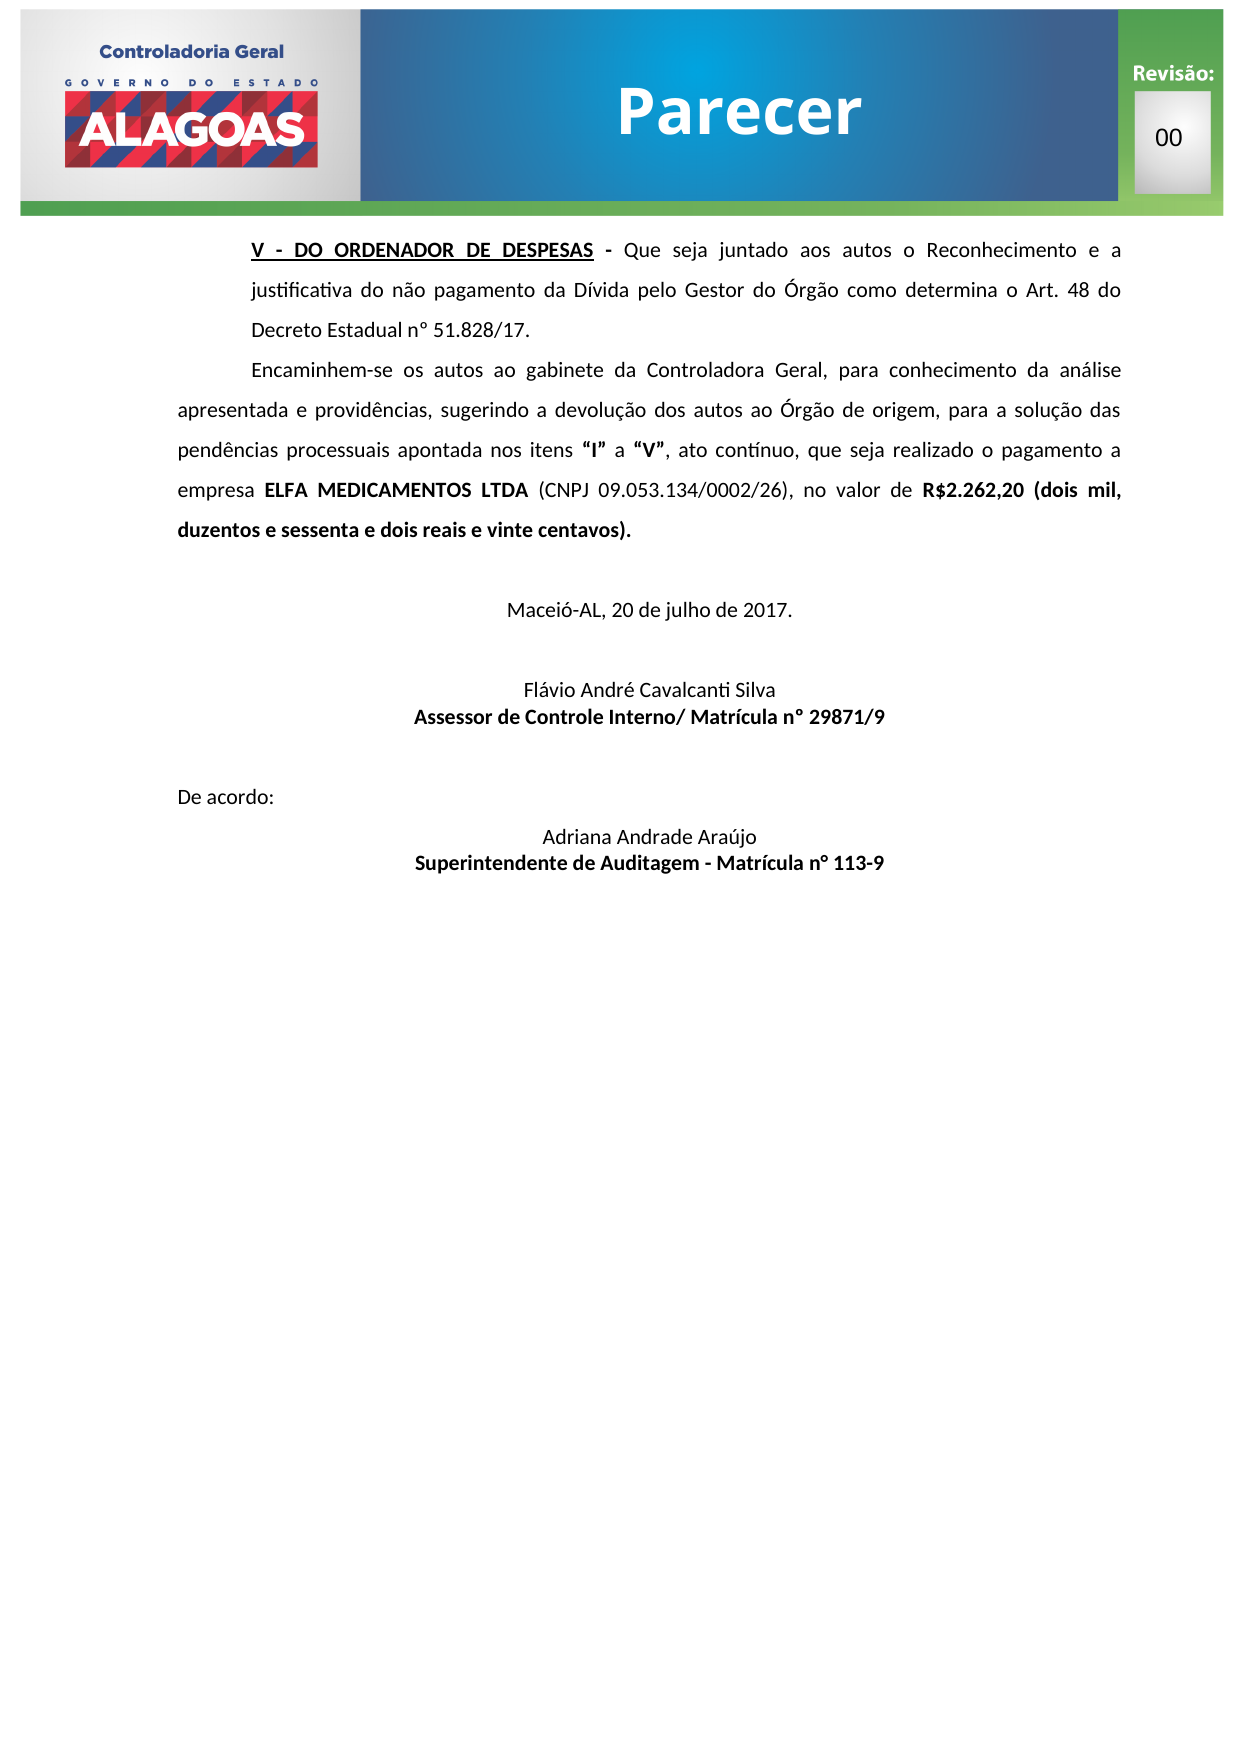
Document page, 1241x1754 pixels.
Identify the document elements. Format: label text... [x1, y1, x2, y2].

text Superintendente de Auditagem - Matrícula n° 113-9 [177, 849, 1122, 876]
text Encaminhem-se os autos ao gabinete da Controladora Geral, para conhecimento da análise apresentada e providências, sugerindo a devolução dos autos ao Órgão de origem, para a solução das pendências processuais apontada nos itens “I” a “V”, ato contínuo, que seja realizado o pagamento a empresa ELFA MEDICAMENTOS LTDA (CNPJ 09.053.134/0002/26), no valor de R$2.262,20 (dois mil, duzentos e sessenta e dois reais e vinte centavos). [177, 356, 1122, 543]
text Assessor de Controle Interno/ Matrícula nº 29871/9 [177, 703, 1122, 729]
text De acordo: [177, 783, 1122, 809]
text Flávio André Cavalcanti Silva [177, 676, 1122, 703]
picture [20, 9, 1224, 216]
text Adriana Andrade Araújo [177, 823, 1122, 849]
text V - DO ORDENADOR DE DESPESAS - Que seja juntado aos autos o Reconhecimento e a justificativa do não pagamento da Dívida pelo Gestor do Órgão como determina o Art. 48 do Decreto Estadual nº 51.828/17. [251, 236, 1122, 343]
text Maceió-AL, 20 de julho de 2017. [177, 596, 1122, 623]
